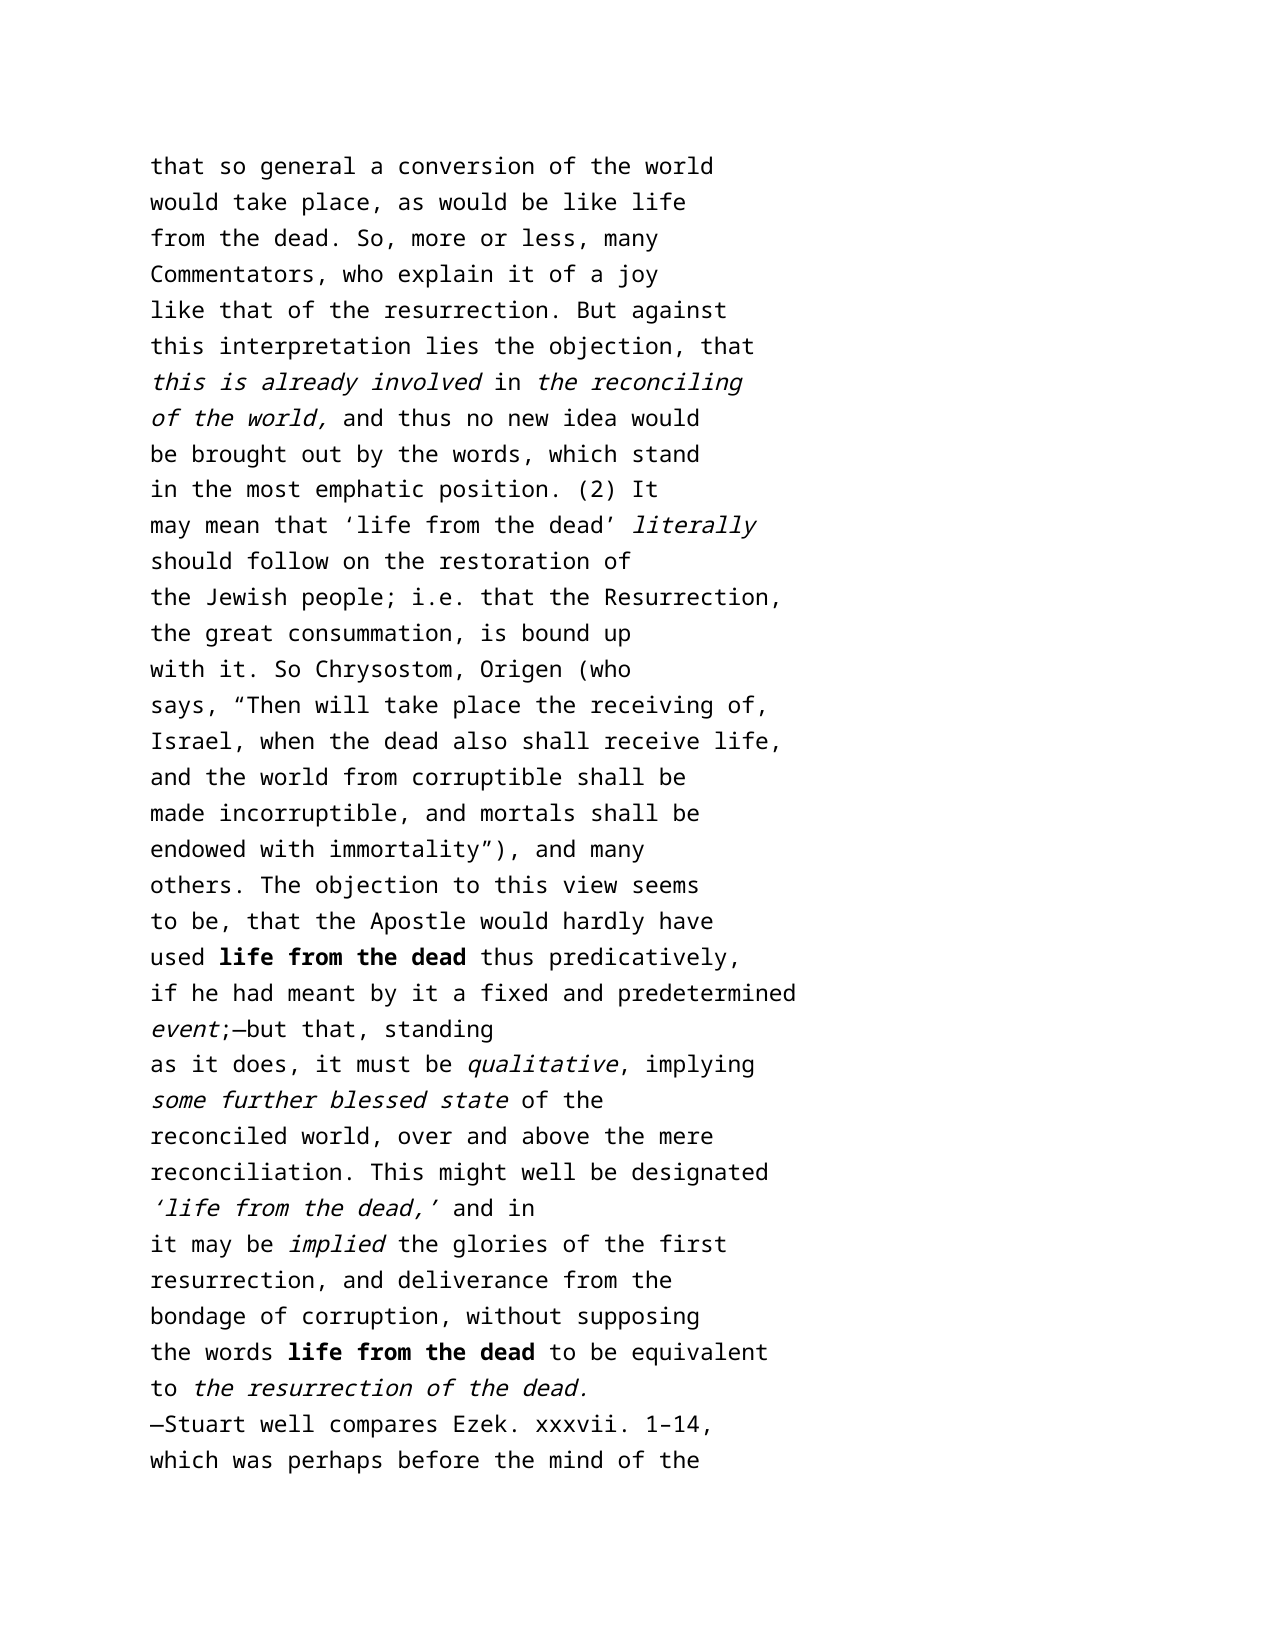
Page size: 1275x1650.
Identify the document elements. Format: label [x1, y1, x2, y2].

text [150, 150, 1125, 1475]
